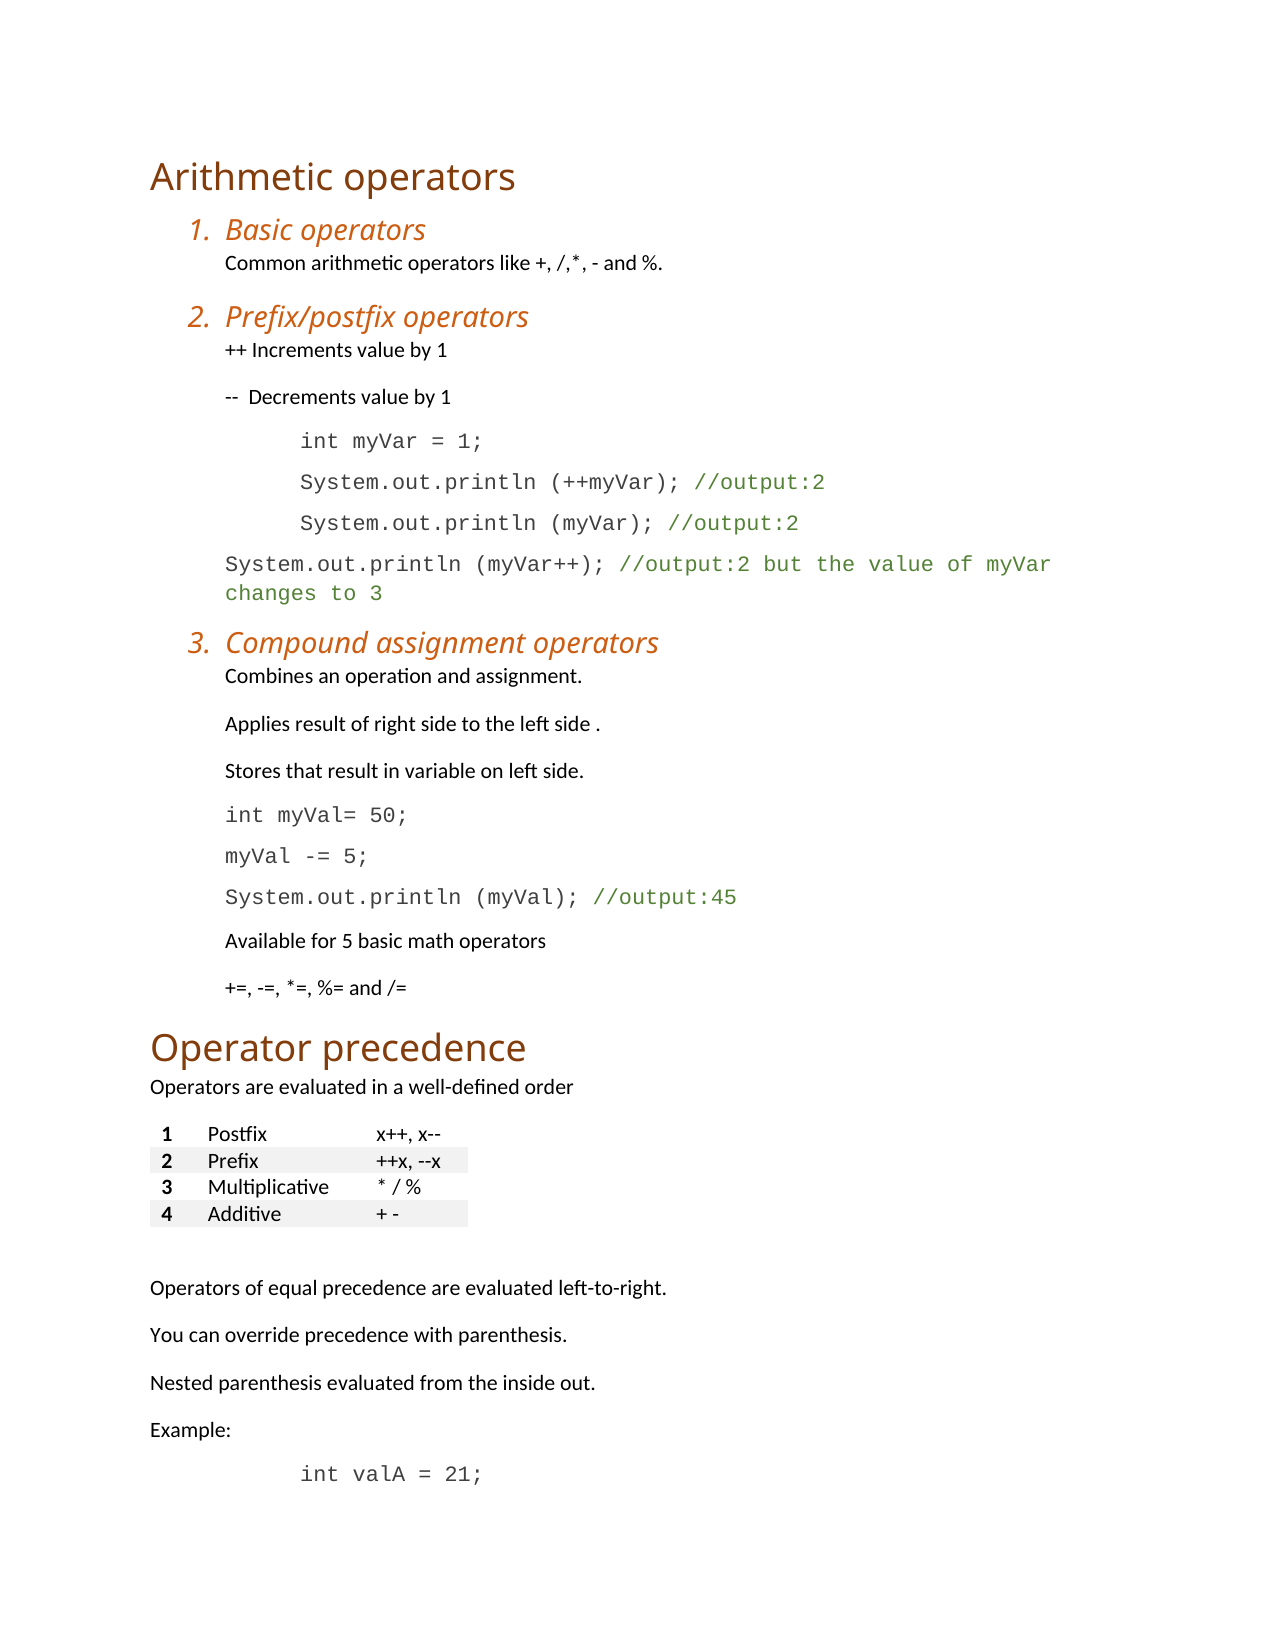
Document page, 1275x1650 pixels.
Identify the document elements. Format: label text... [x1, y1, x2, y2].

text System.out.println (myVar++); //output:2 but the value of myVar changes to 3 [225, 553, 1125, 607]
text Nested parenthesis evaluated from the inside out. [150, 1369, 1125, 1395]
text myVal -= 5; [225, 845, 1125, 870]
subtitle Operator precedence [150, 1022, 1125, 1073]
text System.out.println (myVal); //output:45 [225, 886, 1125, 911]
table_cell 3 [150, 1174, 196, 1200]
text Available for 5 basic math operators [225, 927, 1125, 954]
text ++ Increments value by 1 [225, 336, 1125, 363]
text System.out.println (++myVar); //output:2 [225, 472, 1125, 496]
text System.out.println (myVar); //output:2 [225, 512, 1125, 537]
subtitle Basic operators [187, 209, 1125, 249]
table_cell Prefix [196, 1147, 365, 1173]
subtitle Prefix/postfix operators [187, 296, 1125, 336]
table_cell + - [365, 1200, 468, 1227]
table_header x++, x-- [365, 1120, 468, 1147]
text Example: [150, 1416, 1125, 1443]
text Operators of equal precedence are evaluated left-to-right. [150, 1274, 1125, 1301]
table_cell 2 [150, 1147, 196, 1173]
text int myVar = 1; [225, 431, 1125, 455]
text Applies result of right side to the left side . [225, 710, 1125, 736]
table_cell * / % [365, 1174, 468, 1200]
table_header 1 [150, 1120, 196, 1147]
table_header Postfix [196, 1120, 365, 1147]
text You can override precedence with parenthesis. [150, 1321, 1125, 1348]
text int valA = 21; [225, 1463, 1125, 1488]
text +=, -=, *=, %= and /= [225, 974, 1125, 1001]
table_cell ++x, --x [365, 1147, 468, 1173]
text Combines an operation and assignment. [225, 662, 1125, 689]
text Stores that result in variable on left side. [225, 757, 1125, 784]
subtitle Compound assignment operators [187, 623, 1125, 662]
text -- Decrements value by 1 [150, 383, 1125, 410]
table_cell Additive [196, 1200, 365, 1227]
table_cell Multiplicative [196, 1174, 365, 1200]
text Common arithmetic operators like +, /,*, - and %. [225, 249, 1125, 276]
subtitle Arithmetic operators [150, 150, 1125, 201]
text Operators are evaluated in a well-defined order [150, 1073, 1125, 1099]
table_cell 4 [150, 1200, 196, 1227]
text int myVal= 50; [225, 804, 1125, 829]
